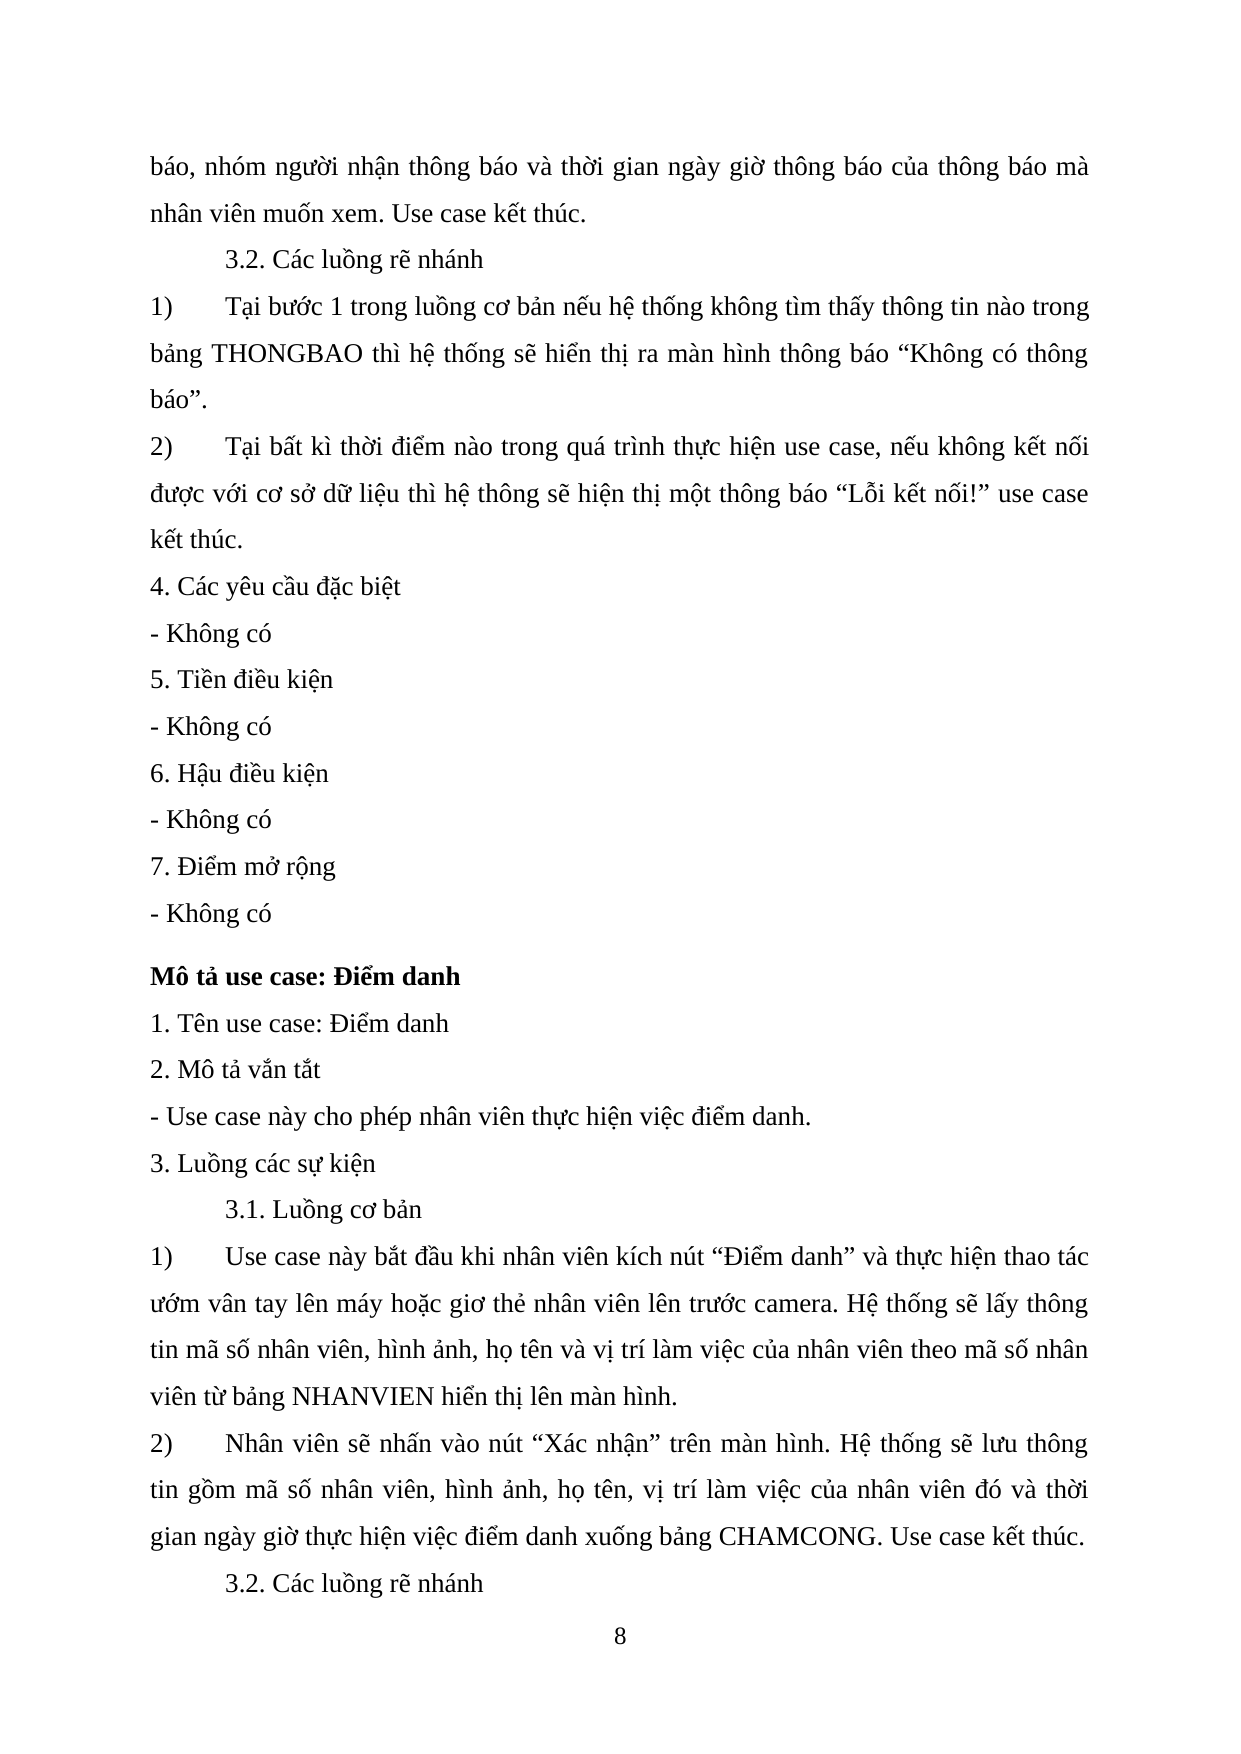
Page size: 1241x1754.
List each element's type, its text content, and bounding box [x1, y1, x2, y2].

list - Không có [150, 897, 1090, 928]
list - Use case này cho phép nhân viên thực hiện việc điểm danh. [150, 1100, 1090, 1131]
list 5. Tiền điều kiện [150, 663, 1090, 694]
list 1) Tại bước 1 trong luồng cơ bản nếu hệ thống không tìm thấy thông tin nào trong bảng THONGBAO thì hệ thống sẽ hiển thị ra màn hình thông báo “Không có thông báo”. [150, 290, 1090, 414]
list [150, 150, 1090, 228]
list 6. Hậu điều kiện [150, 757, 1090, 788]
list 3.2. Các luồng rẽ nhánh [150, 1567, 1090, 1598]
list 2) Nhân viên sẽ nhấn vào nút “Xác nhận” trên màn hình. Hệ thống sẽ lưu thông tin gồm mã số nhân viên, hình ảnh, họ tên, vị trí làm việc của nhân viên đó và thời gian ngày giờ thực hiện việc điểm danh xuống bảng CHAMCONG. Use case kết thúc. [150, 1427, 1090, 1551]
subtitle Mô tả use case: Điểm danh [150, 960, 1090, 991]
list 3. Luồng các sự kiện [150, 1147, 1090, 1178]
list 4. Các yêu cầu đặc biệt [150, 570, 1090, 601]
list 3.1. Luồng cơ bản [150, 1193, 1090, 1224]
list - Không có [150, 803, 1090, 834]
list 2. Mô tả vắn tắt [150, 1053, 1090, 1084]
list - Không có [150, 617, 1090, 648]
list 3.2. Các luồng rẽ nhánh [150, 243, 1090, 274]
list 1) Use case này bắt đầu khi nhân viên kích nút “Điểm danh” và thực hiện thao tác ướm vân tay lên máy hoặc giơ thẻ nhân viên lên trước camera. Hệ thống sẽ lấy thông tin mã số nhân viên, hình ảnh, họ tên và vị trí làm việc của nhân viên theo mã số nhân viên từ bảng NHANVIEN hiển thị lên màn hình. [150, 1240, 1090, 1411]
list 1. Tên use case: Điểm danh [150, 1007, 1090, 1038]
list 2) Tại bất kì thời điểm nào trong quá trình thực hiện use case, nếu không kết nối được với cơ sở dữ liệu thì hệ thông sẽ hiện thị một thông báo “Lỗi kết nối!” use case kết thúc. [150, 430, 1090, 554]
list - Không có [150, 710, 1090, 741]
list 7. Điểm mở rộng [150, 850, 1090, 881]
